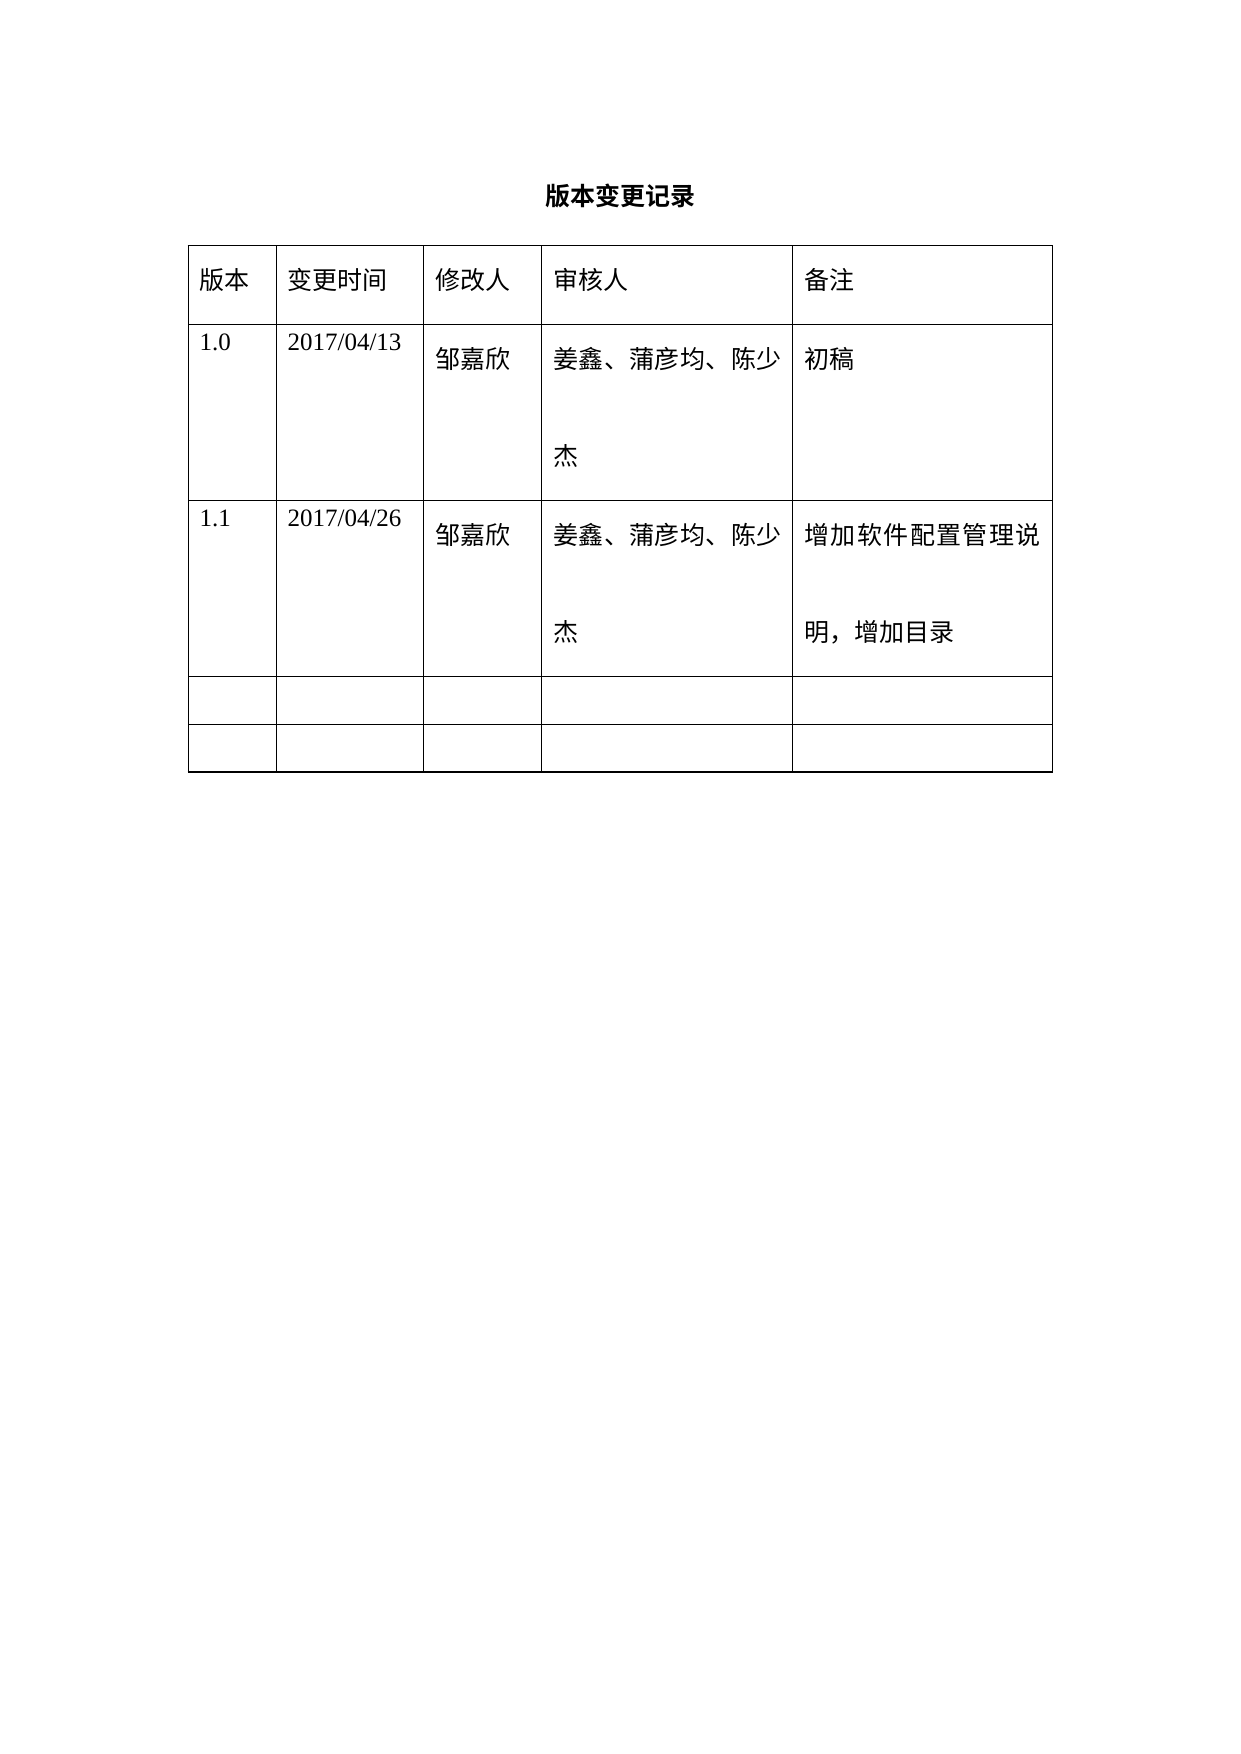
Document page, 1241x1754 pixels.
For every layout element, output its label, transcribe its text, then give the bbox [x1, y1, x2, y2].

table_cell 1.1 [189, 501, 276, 676]
table_cell 增加软件配置管理说明，增加目录 [793, 501, 1052, 676]
table_cell [793, 725, 1052, 771]
text 版本变更记录 [187, 162, 1053, 227]
table_header 审核人 [542, 246, 792, 324]
table_cell 2017/04/26 [277, 501, 423, 676]
table_cell 邹嘉欣 [424, 501, 541, 676]
table_cell 2017/04/13 [277, 325, 423, 500]
table_header 备注 [793, 246, 1052, 324]
table_cell 邹嘉欣 [424, 325, 541, 500]
table_cell [277, 677, 423, 723]
table_cell [189, 677, 276, 723]
table_cell 1.0 [189, 325, 276, 500]
table_cell [424, 725, 541, 771]
table_header 变更时间 [277, 246, 423, 324]
table_header 修改人 [424, 246, 541, 324]
table_cell 姜鑫、蒲彦均、陈少杰 [542, 325, 792, 500]
table_cell [542, 677, 792, 723]
table_cell [542, 725, 792, 771]
table_cell [424, 677, 541, 723]
table_header 版本 [189, 246, 276, 324]
table_cell [277, 725, 423, 771]
table_cell 姜鑫、蒲彦均、陈少杰 [542, 501, 792, 676]
table_cell [793, 677, 1052, 723]
table_cell [189, 725, 276, 771]
table_cell 初稿 [793, 325, 1052, 500]
